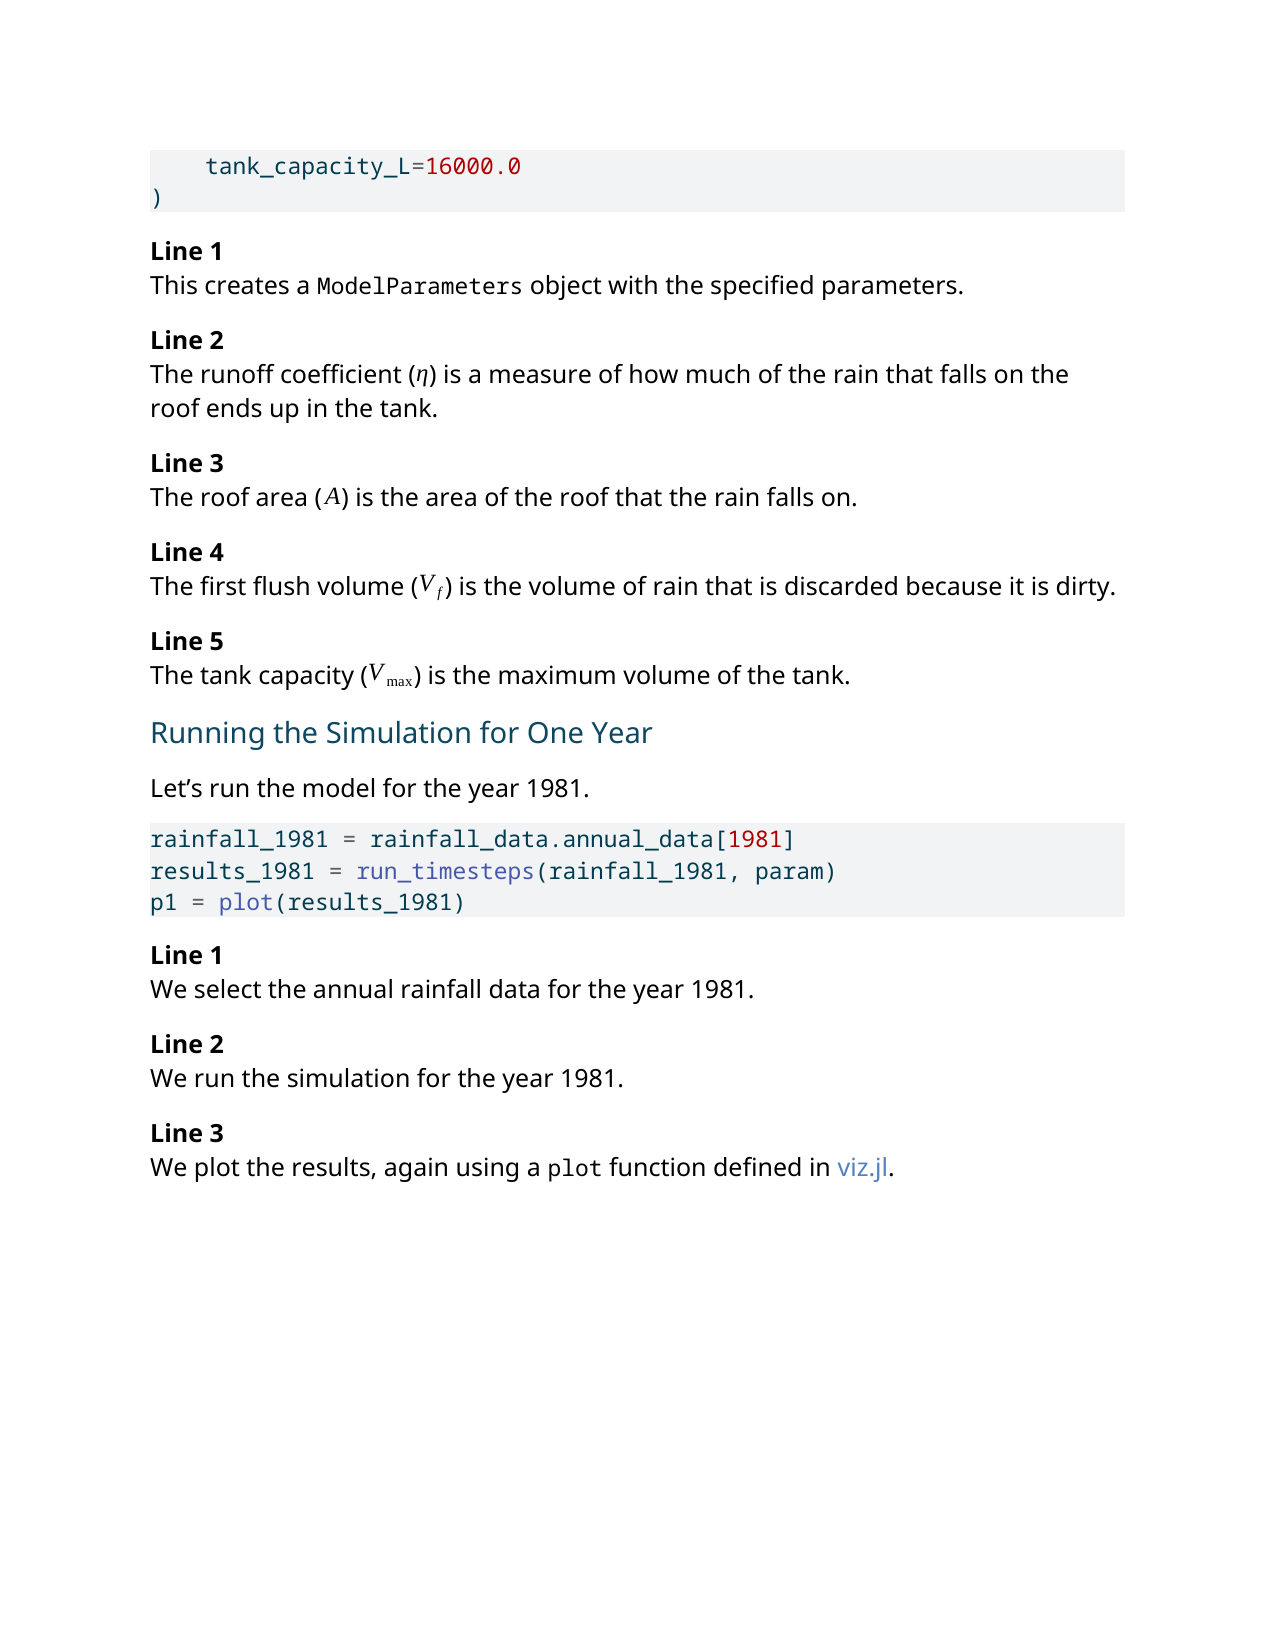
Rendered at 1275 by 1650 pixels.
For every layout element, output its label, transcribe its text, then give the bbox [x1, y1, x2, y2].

subtitle Running the Simulation for One Year [150, 712, 1125, 752]
text Line 4 [150, 534, 1125, 568]
text The roof area () is the area of the roof that the rain falls on. [150, 479, 1125, 513]
text The runoff coefficient () is a measure of how much of the rain that falls on the roof ends up in the tank. [150, 356, 1125, 424]
text Line 3 [150, 445, 1125, 479]
text Line 2 [150, 322, 1125, 356]
text Let’s run the model for the year 1981. [150, 771, 1125, 805]
text This creates a ModelParameters object with the specified parameters. [150, 267, 1125, 301]
text Line 5 [150, 623, 1125, 657]
text The tank capacity () is the maximum volume of the tank. [150, 657, 1125, 691]
text Line 1 [150, 938, 1125, 972]
text The first flush volume () is the volume of rain that is discarded because it is dirty. [150, 568, 1125, 602]
text We select the annual rainfall data for the year 1981. [150, 972, 1125, 1006]
text param = ModelParameters( runoff_coefficient=0.85, roof_area_m2=53.0, first_flush_mm=2.0, tank_capacity_L=16000.0 ) [164, 150, 1125, 212]
text Line 2 [150, 1027, 1125, 1061]
text We plot the results, again using a plot function defined in viz.jl. [150, 1150, 1125, 1184]
text rainfall_1981 = rainfall_data.annual_data[1981] results_1981 = run_timesteps(rainfall_1981, param) p1 = plot(results_1981) [150, 823, 1125, 917]
text Line 3 [150, 1116, 1125, 1150]
text We run the simulation for the year 1981. [150, 1061, 1125, 1095]
text Line 1 [150, 233, 1125, 267]
